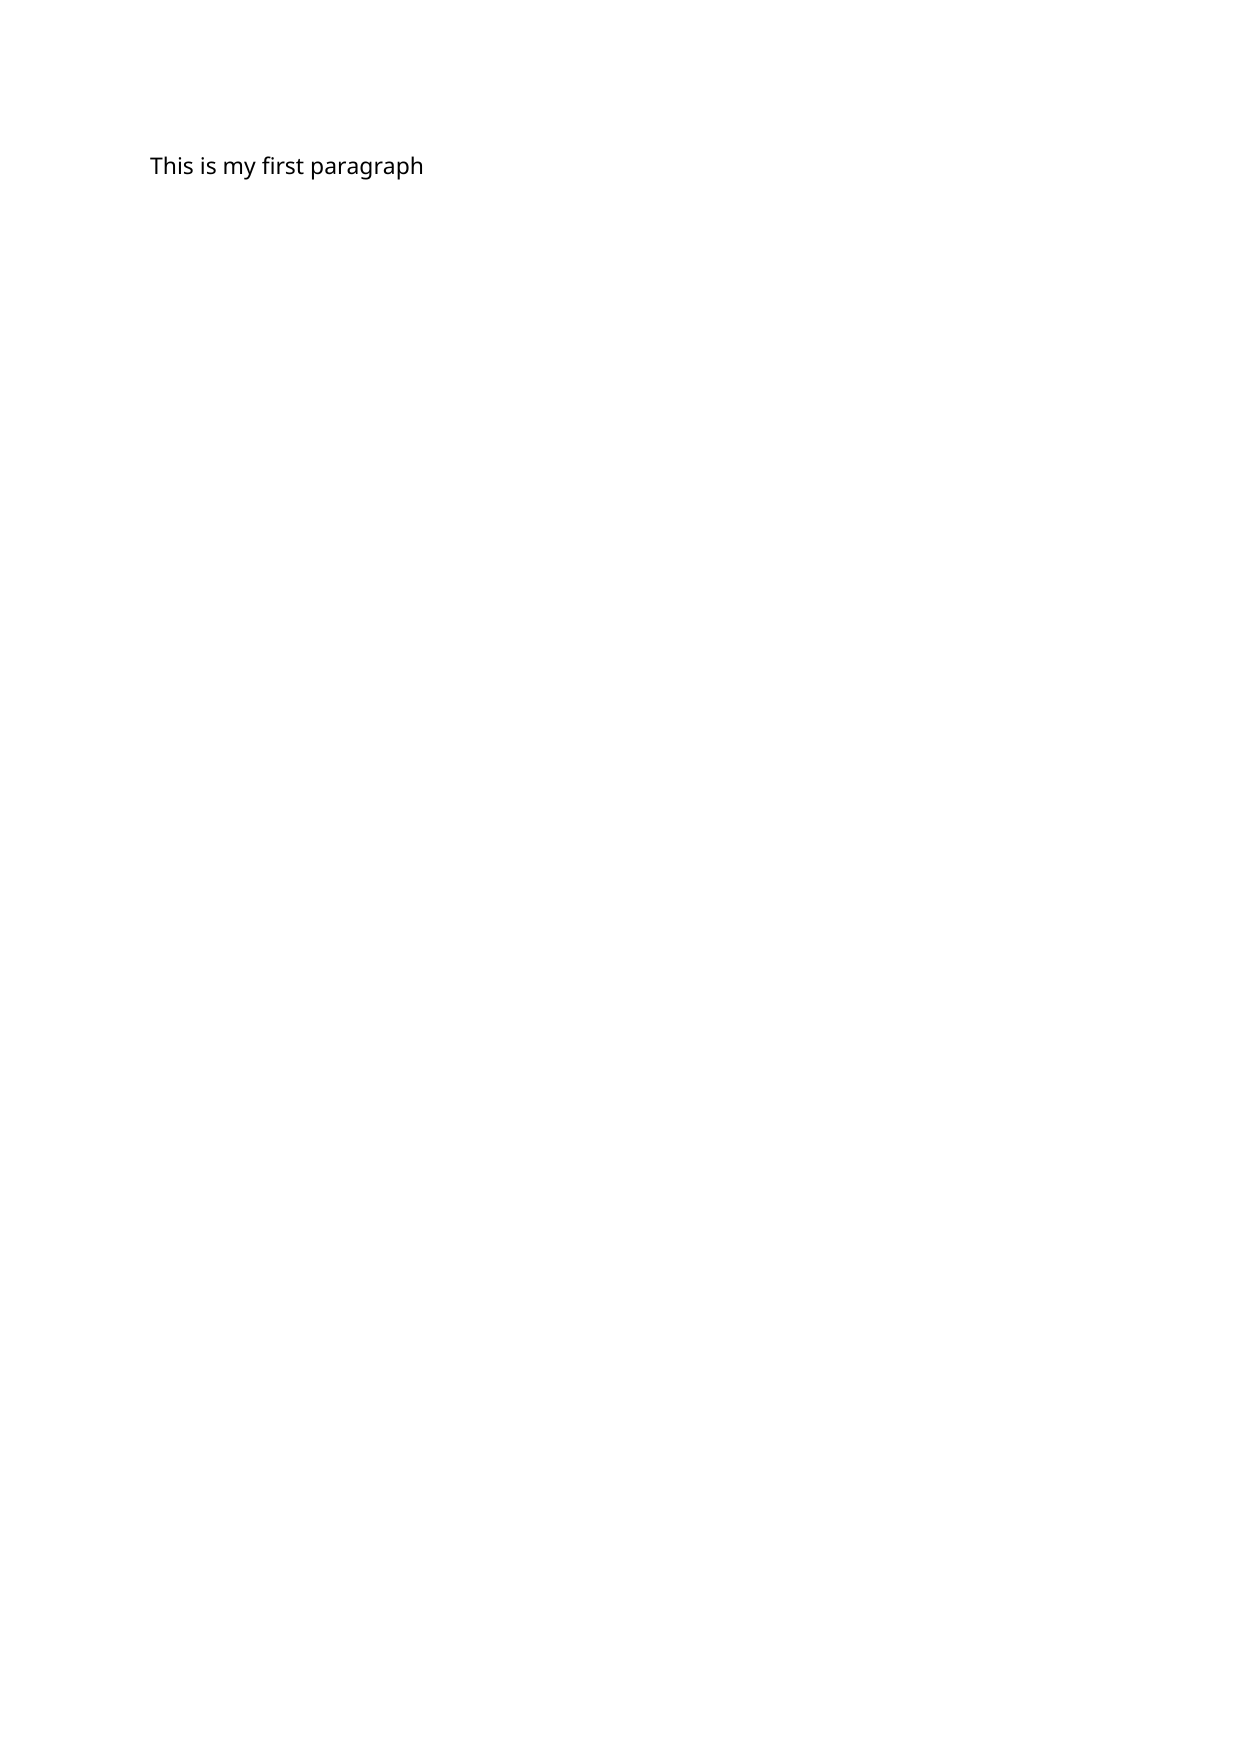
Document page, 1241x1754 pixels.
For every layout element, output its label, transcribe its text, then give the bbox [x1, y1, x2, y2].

text This is my first paragraph [150, 150, 1090, 181]
